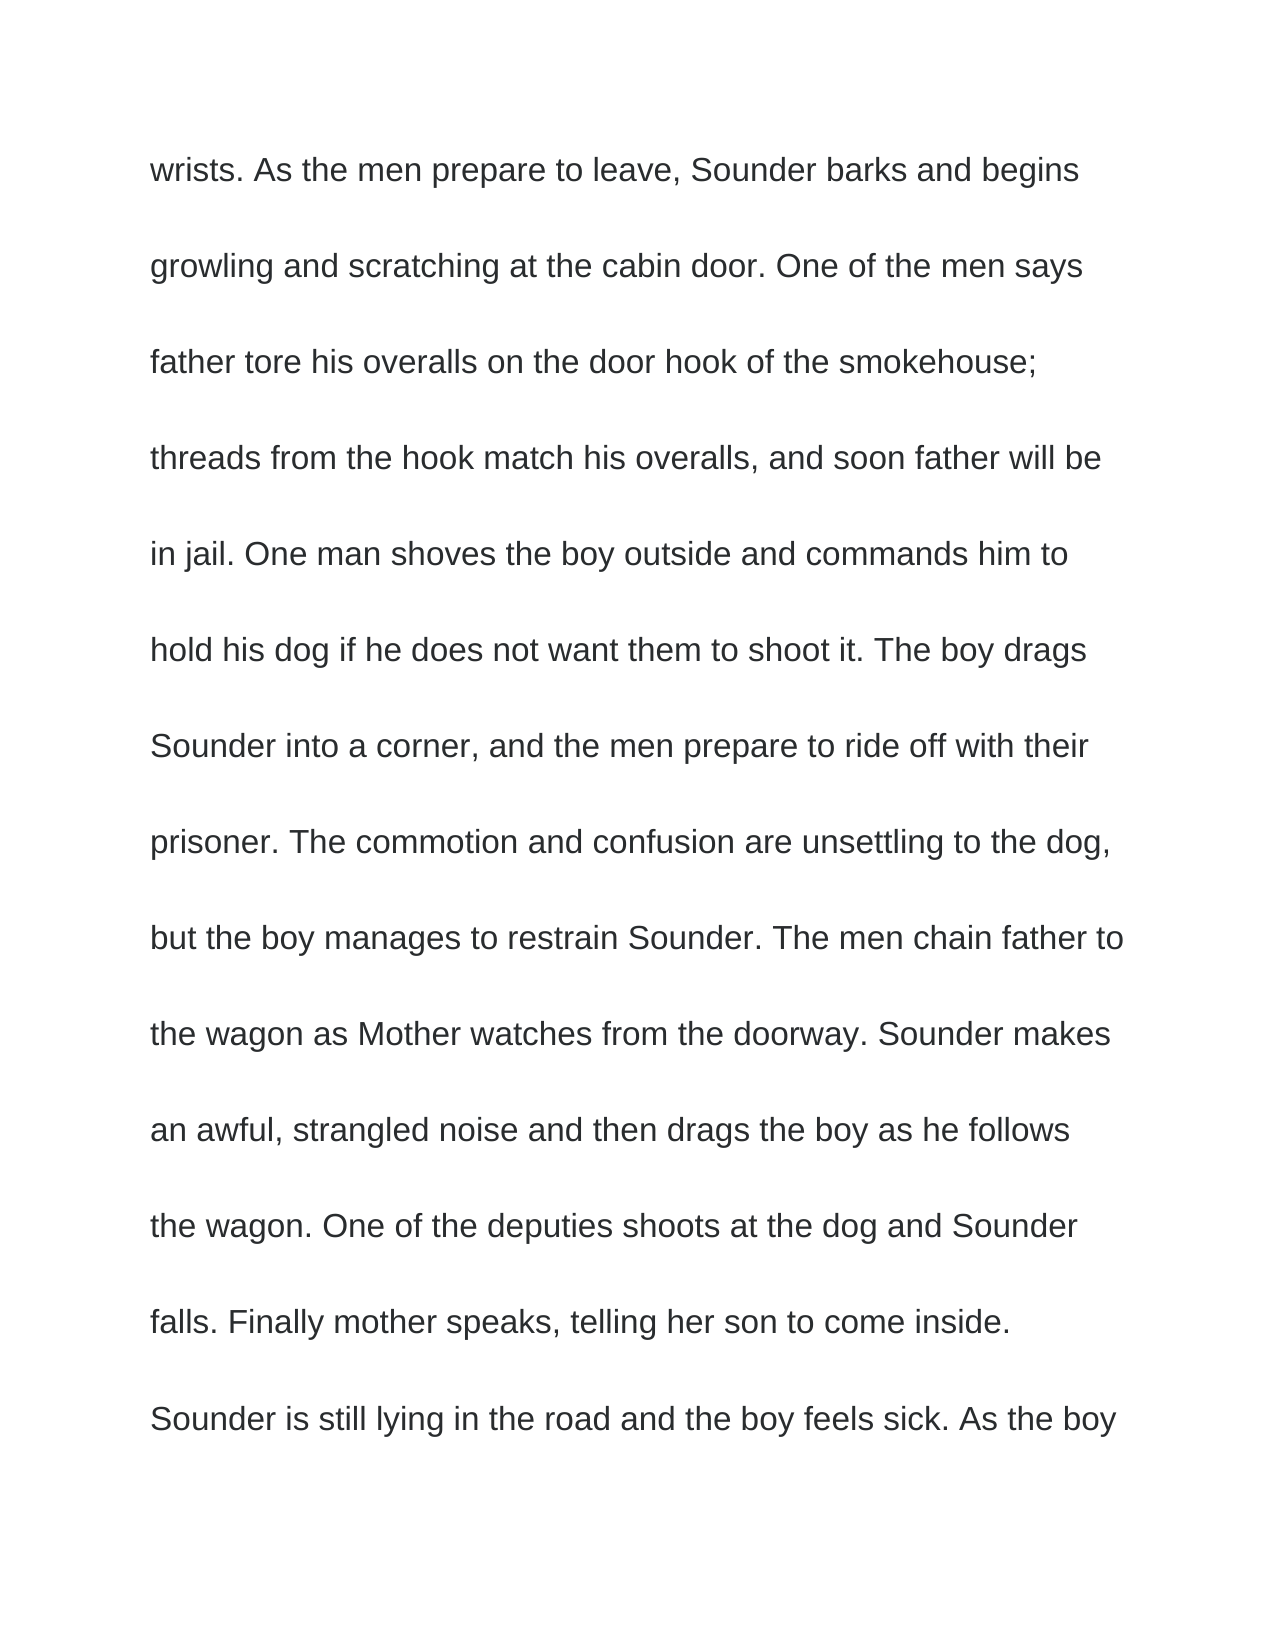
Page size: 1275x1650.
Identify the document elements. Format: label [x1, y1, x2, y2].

text [150, 150, 1125, 1437]
